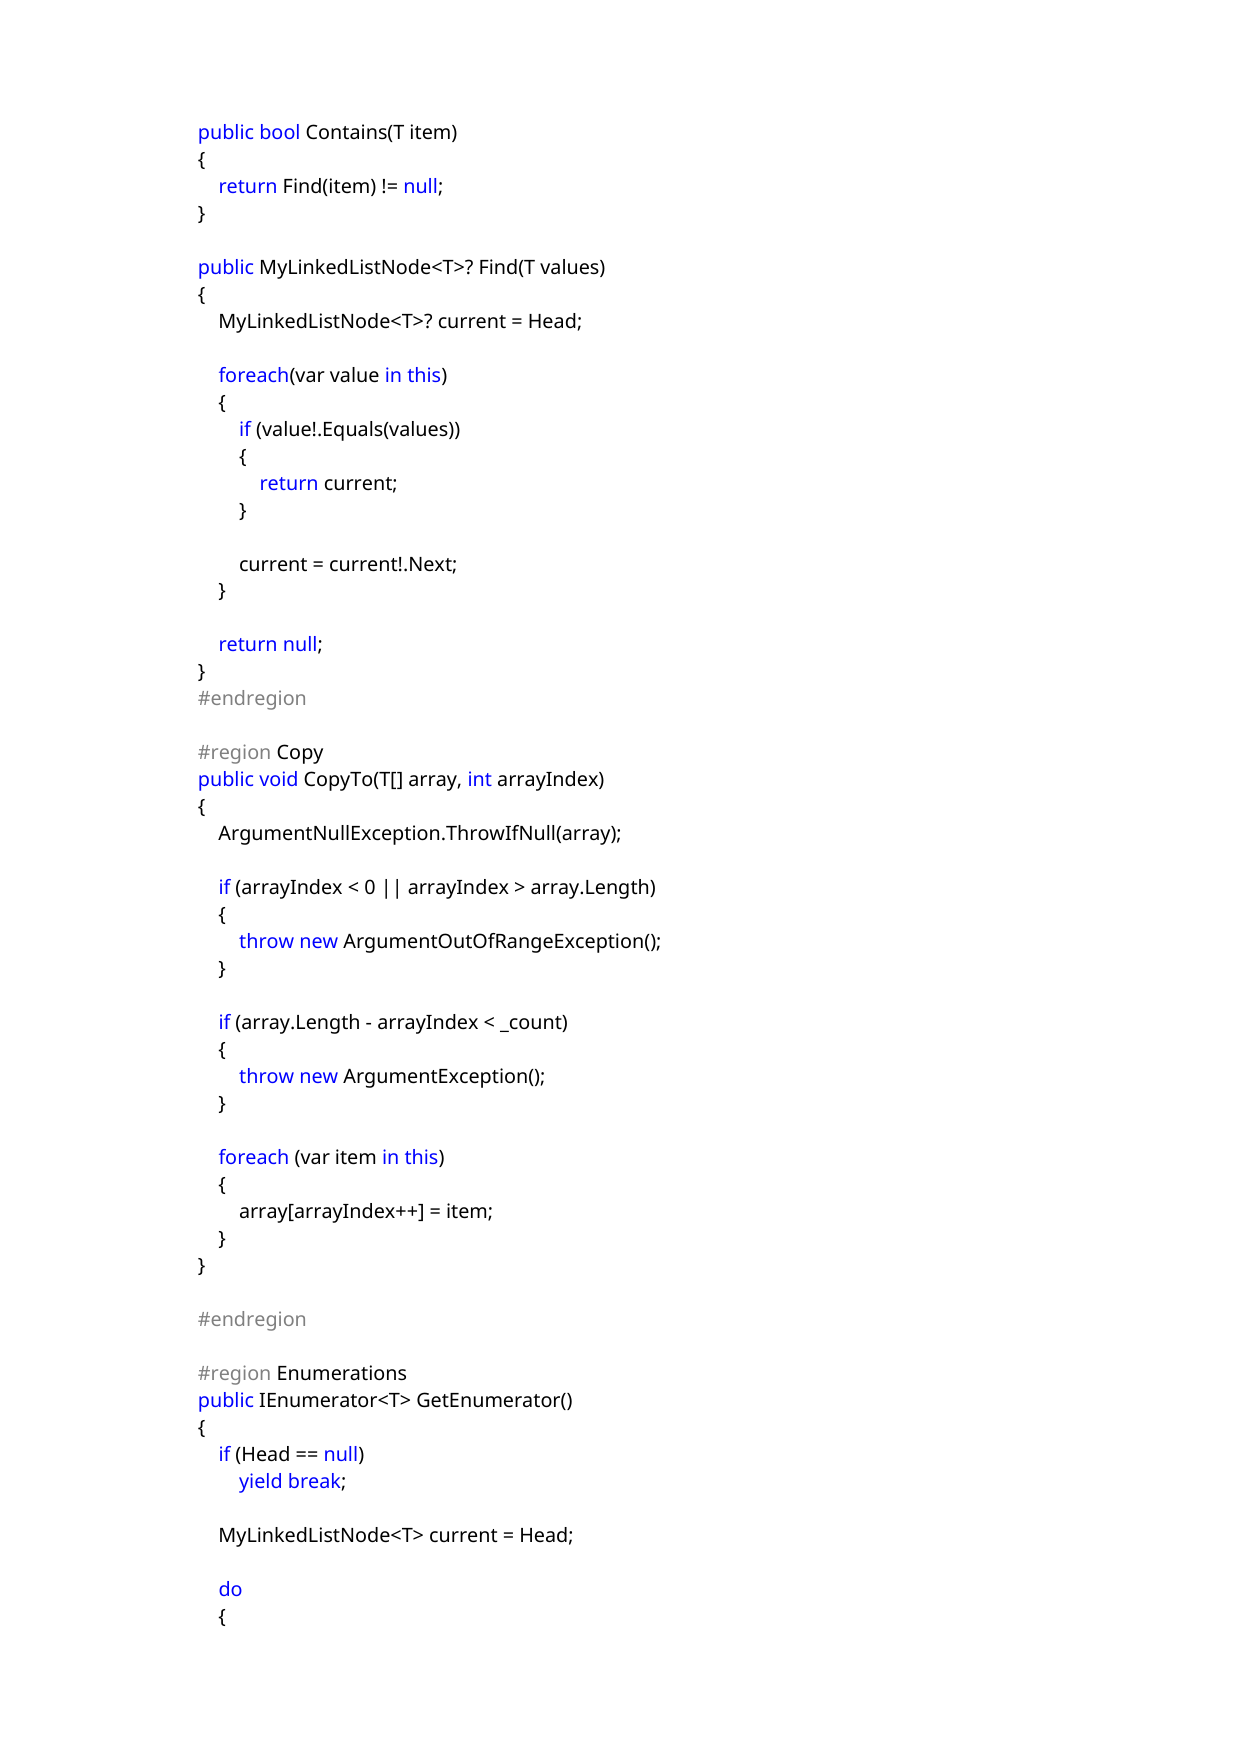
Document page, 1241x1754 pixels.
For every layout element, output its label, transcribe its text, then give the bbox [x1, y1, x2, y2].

text MyLinkedListNode<T>? current = Head; [177, 307, 1152, 334]
text if (Head == null) [177, 1440, 1152, 1467]
text throw new ArgumentOutOfRangeException(); [177, 927, 1152, 954]
text current = current!.Next; [177, 550, 1152, 577]
text yield break; [177, 1467, 1152, 1494]
text return null; [177, 631, 1152, 658]
text #endregion [177, 685, 1152, 712]
text array[arrayIndex++] = item; [177, 1197, 1152, 1224]
text foreach (var item in this) [177, 1143, 1152, 1170]
text ArgumentNullException.ThrowIfNull(array); [177, 819, 1152, 847]
text throw new ArgumentException(); [177, 1062, 1152, 1089]
text } [177, 496, 1152, 523]
text do [177, 1575, 1152, 1602]
text } [177, 577, 1152, 604]
text return current; [177, 469, 1152, 496]
text public void CopyTo(T[] array, int arrayIndex) [177, 766, 1152, 793]
text MyLinkedListNode<T> current = Head; [177, 1521, 1152, 1548]
text public MyLinkedListNode<T>? Find(T values) [177, 253, 1152, 280]
text if (array.Length - arrayIndex < _count) [177, 1008, 1152, 1035]
text public IEnumerator<T> GetEnumerator() [177, 1386, 1152, 1413]
text { [177, 1035, 1152, 1062]
text } [177, 1251, 1152, 1278]
text { [177, 442, 1152, 469]
text #region Enumerations [177, 1359, 1152, 1386]
text } [177, 658, 1152, 685]
text if (value!.Equals(values)) [177, 415, 1152, 442]
text { [177, 388, 1152, 415]
text if (arrayIndex < 0 || arrayIndex > array.Length) [177, 873, 1152, 901]
text } [177, 1224, 1152, 1251]
text public bool Contains(T item) [177, 118, 1152, 145]
text { [177, 1170, 1152, 1197]
text { [177, 793, 1152, 819]
text foreach(var value in this) [177, 361, 1152, 388]
text { [177, 145, 1152, 172]
text #endregion [177, 1305, 1152, 1332]
text return Find(item) != null; [177, 172, 1152, 199]
text { [177, 1413, 1152, 1440]
text { [177, 1602, 1152, 1629]
text { [177, 280, 1152, 307]
text #region Copy [177, 739, 1152, 766]
text { [177, 901, 1152, 927]
text } [177, 954, 1152, 981]
text } [177, 1089, 1152, 1116]
text } [177, 199, 1152, 226]
